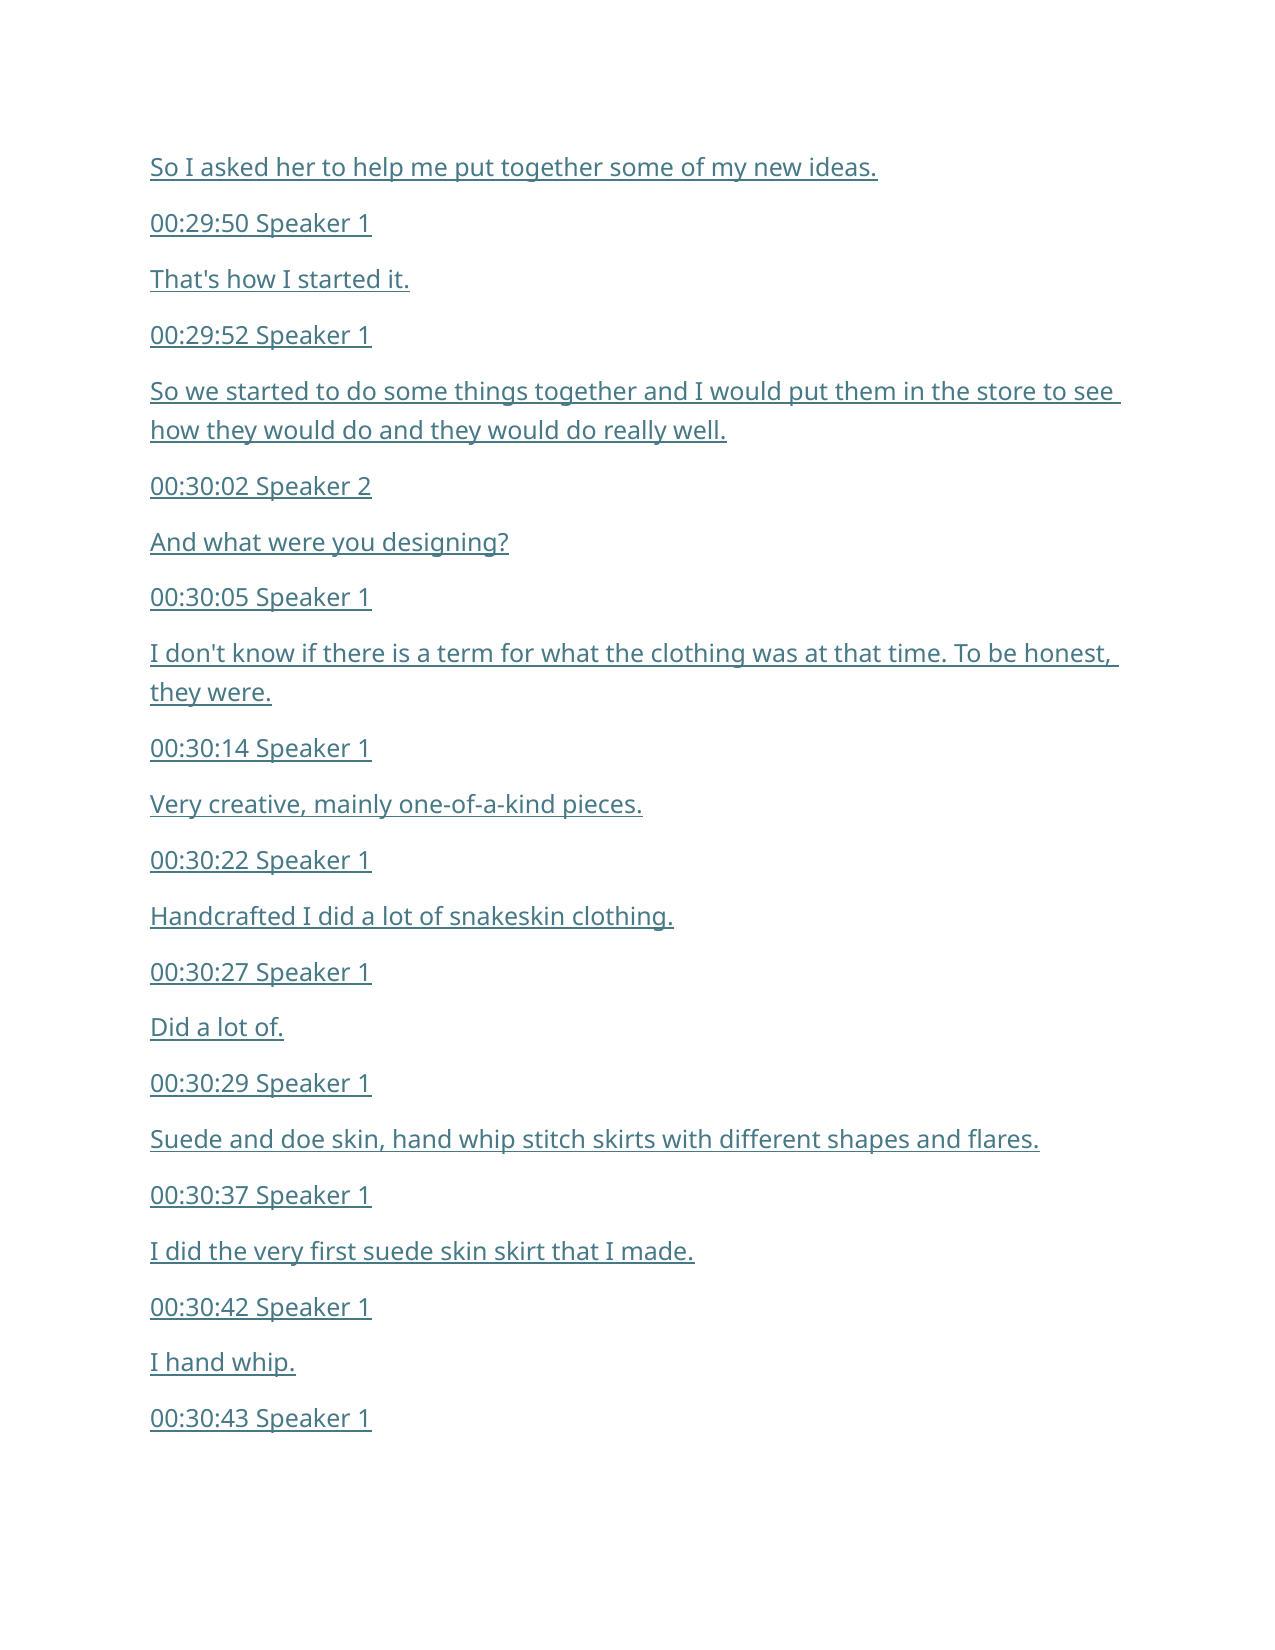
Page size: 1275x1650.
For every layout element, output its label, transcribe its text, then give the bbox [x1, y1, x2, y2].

text 00:30:22 Speaker 1 [150, 842, 1125, 877]
text I hand whip. [150, 1345, 1125, 1379]
text So we started to do some things together and I would put them in the store to see how they would do and they would do really well. [150, 373, 1125, 447]
text That's how I started it. [150, 262, 1125, 296]
text I did the very first suede skin skirt that I made. [150, 1233, 1125, 1267]
text 00:30:14 Speaker 1 [150, 731, 1125, 765]
text Very creative, mainly one-of-a-kind pieces. [150, 787, 1125, 821]
text 00:30:27 Speaker 1 [150, 954, 1125, 988]
text 00:29:52 Speaker 1 [150, 317, 1125, 352]
text I don't know if there is a term for what the clothing was at that time. To be honest, they were. [150, 636, 1125, 709]
text Suede and doe skin, hand whip stitch skirts with different shapes and flares. [150, 1122, 1125, 1156]
text 00:30:42 Speaker 1 [150, 1289, 1125, 1323]
text So I asked her to help me put together some of my new ideas. [150, 150, 1125, 184]
text Did a lot of. [150, 1010, 1125, 1044]
text 00:30:05 Speaker 1 [150, 580, 1125, 614]
text 00:30:37 Speaker 1 [150, 1177, 1125, 1212]
text 00:30:29 Speaker 1 [150, 1066, 1125, 1100]
text Handcrafted I did a lot of snakeskin clothing. [150, 898, 1125, 932]
text 00:29:50 Speaker 1 [150, 206, 1125, 240]
text 00:30:43 Speaker 1 [150, 1401, 1125, 1435]
text 00:30:02 Speaker 2 [150, 468, 1125, 502]
text And what were you designing? [150, 524, 1125, 558]
